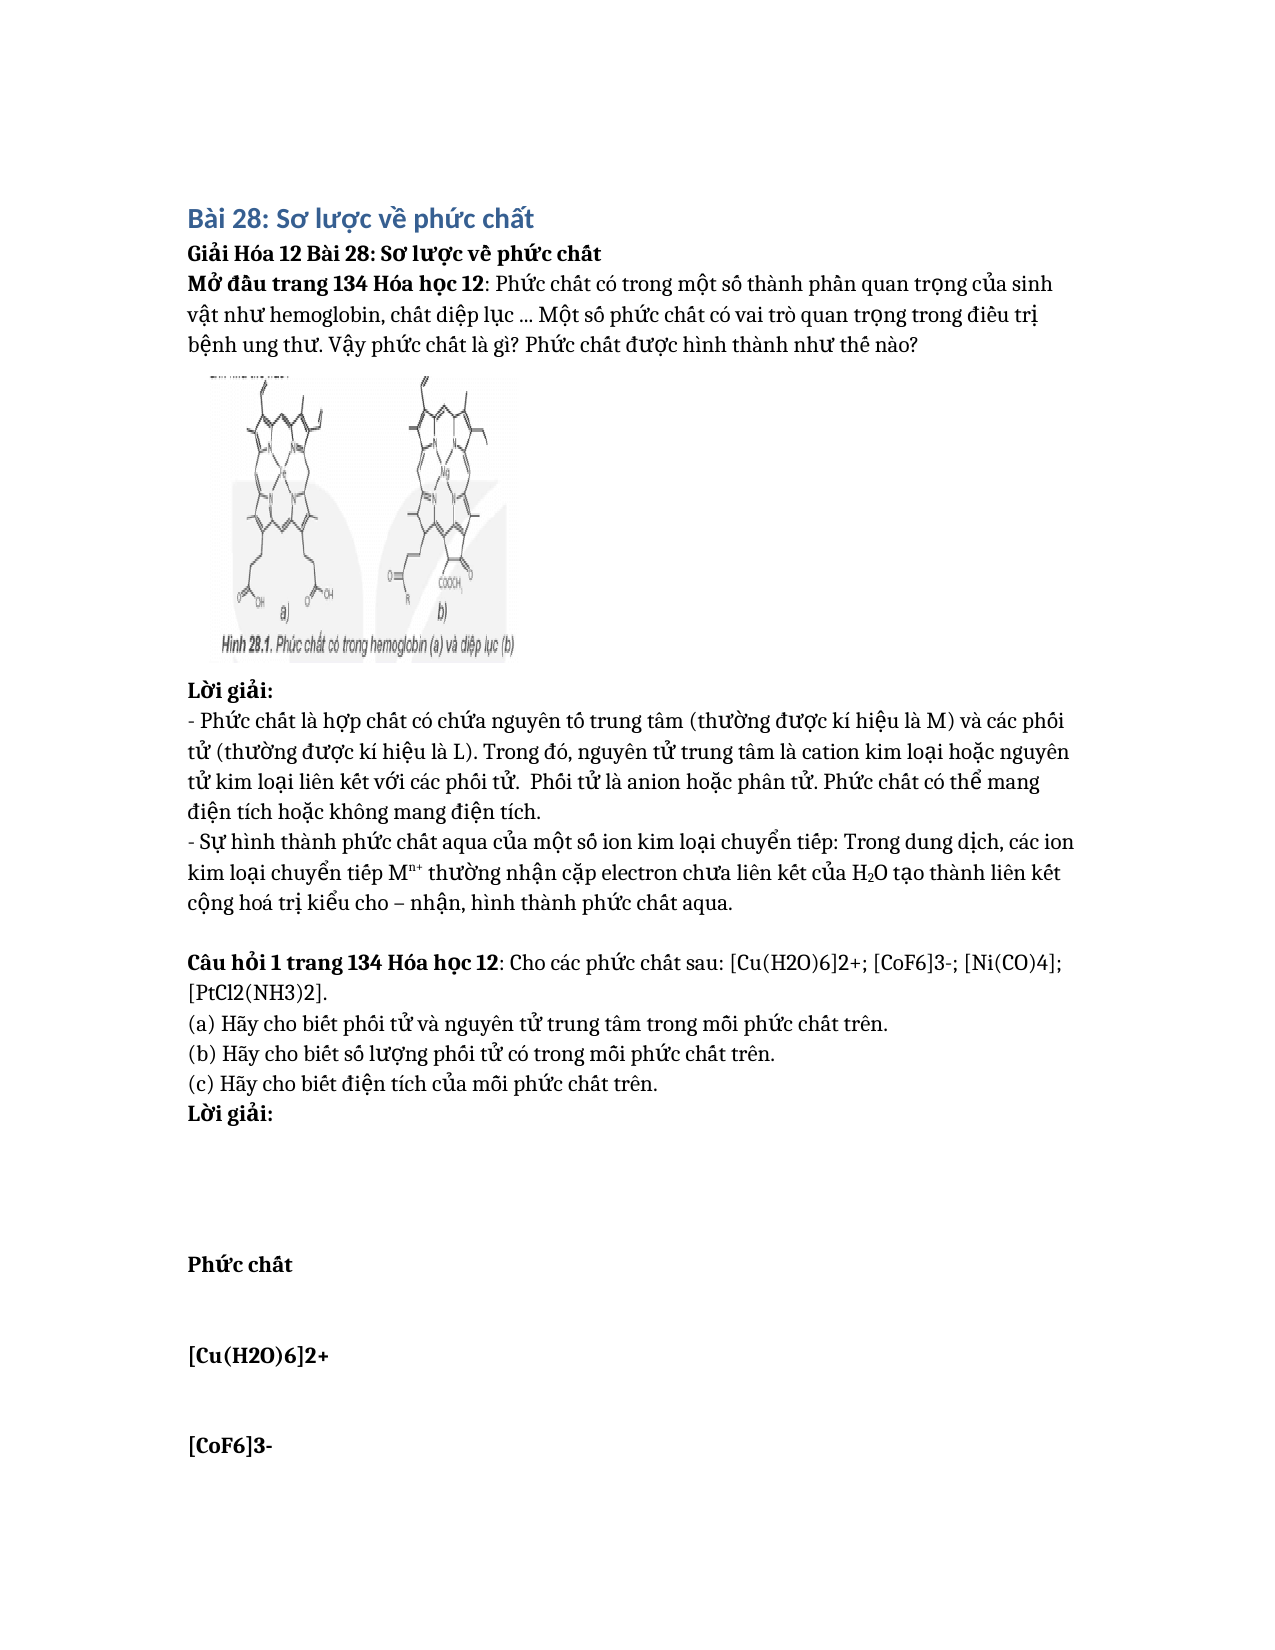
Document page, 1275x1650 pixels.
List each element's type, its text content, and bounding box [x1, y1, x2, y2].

subtitle Bài 28: Sơ lược về phức chất [187, 200, 1087, 236]
picture [206, 361, 519, 675]
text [187, 241, 1087, 1490]
